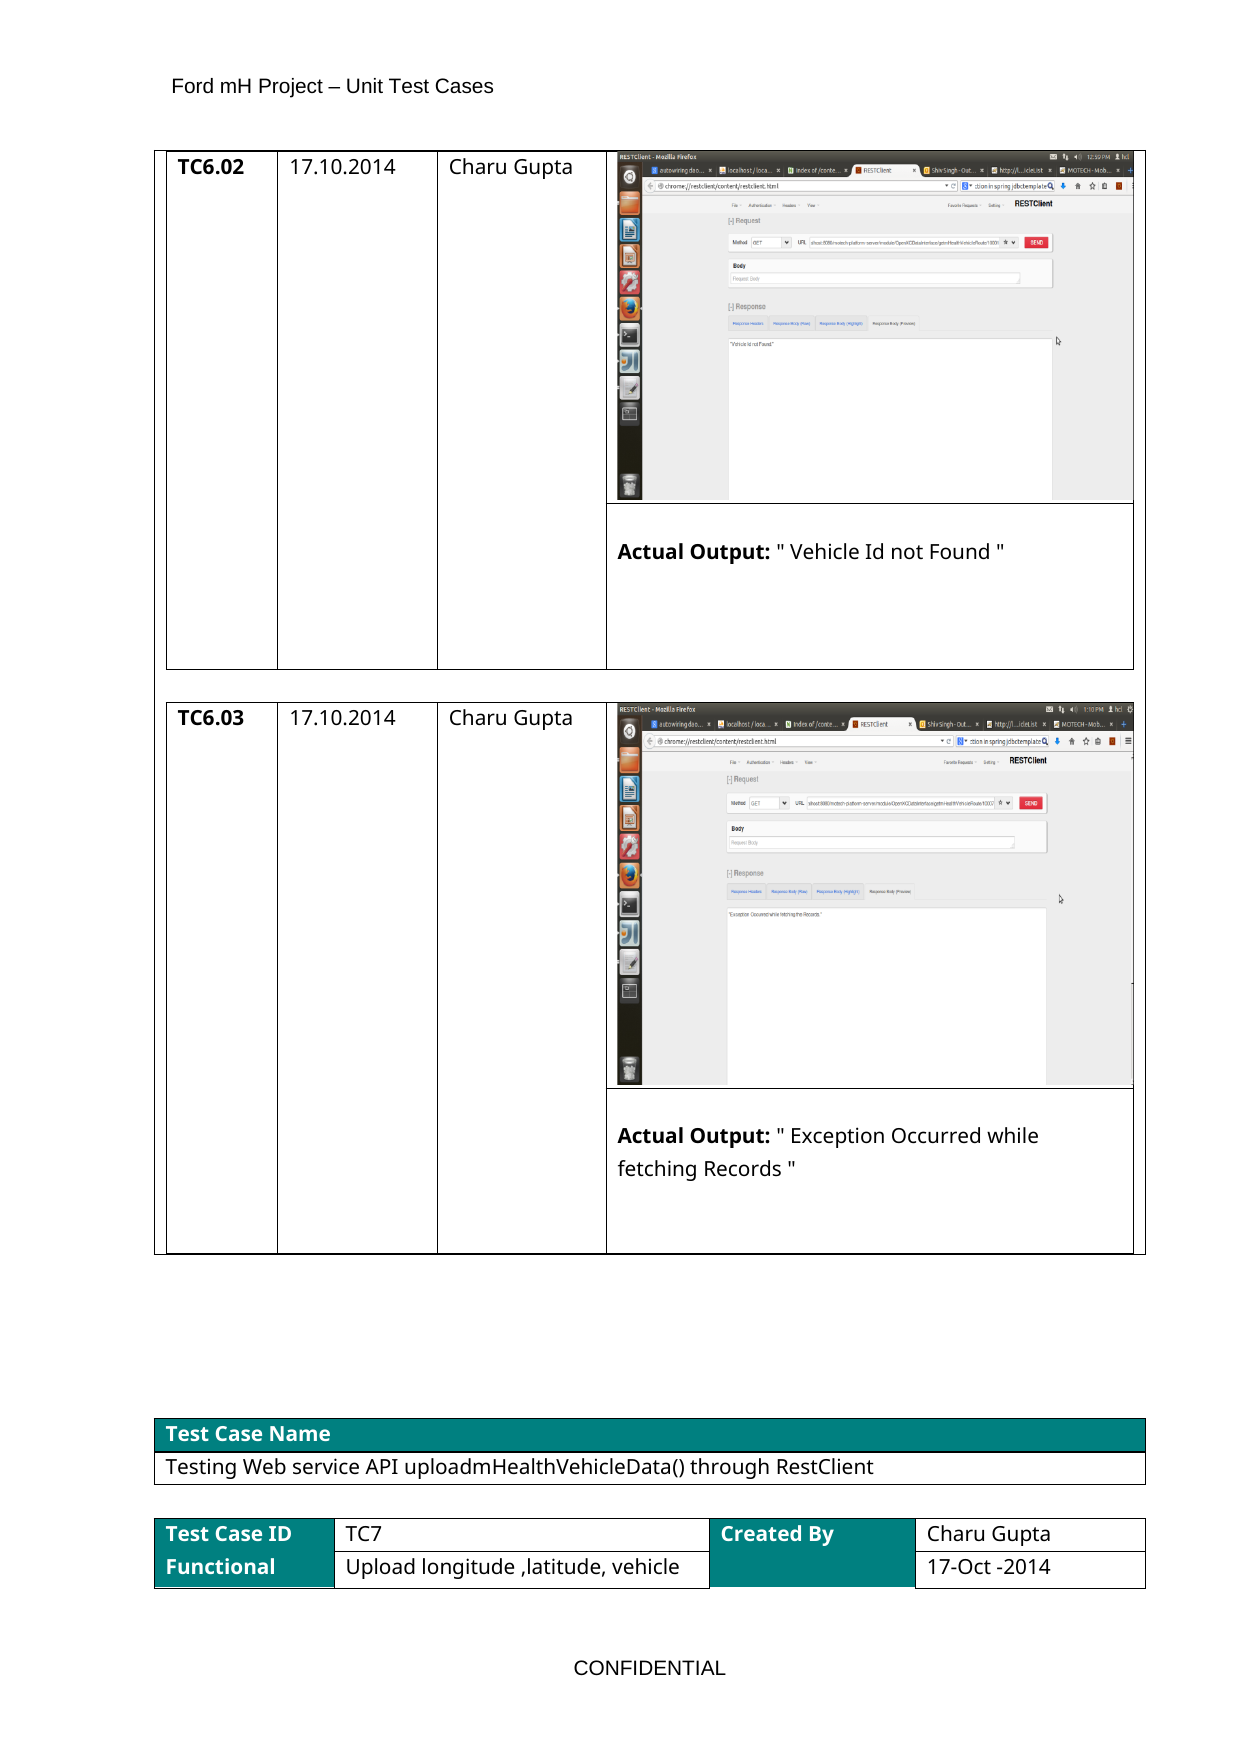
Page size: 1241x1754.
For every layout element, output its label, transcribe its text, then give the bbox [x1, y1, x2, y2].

table_cell Testing Web service API uploadmHealthVehicleData() through RestClient [155, 1453, 1145, 1484]
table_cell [335, 1552, 709, 1587]
table_header Created By [710, 1519, 915, 1551]
table_header Test Case Name [155, 1419, 1145, 1451]
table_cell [155, 1551, 334, 1587]
picture [617, 703, 1134, 1085]
table_header Charu Gupta [916, 1519, 1145, 1551]
table_cell [710, 1551, 915, 1587]
table_header Test Case ID [155, 1519, 334, 1551]
table_cell [155, 151, 1145, 1254]
picture [617, 151, 1134, 500]
table_cell 17-Oct -2014 [916, 1552, 1145, 1587]
table_header TC7 [335, 1519, 709, 1551]
